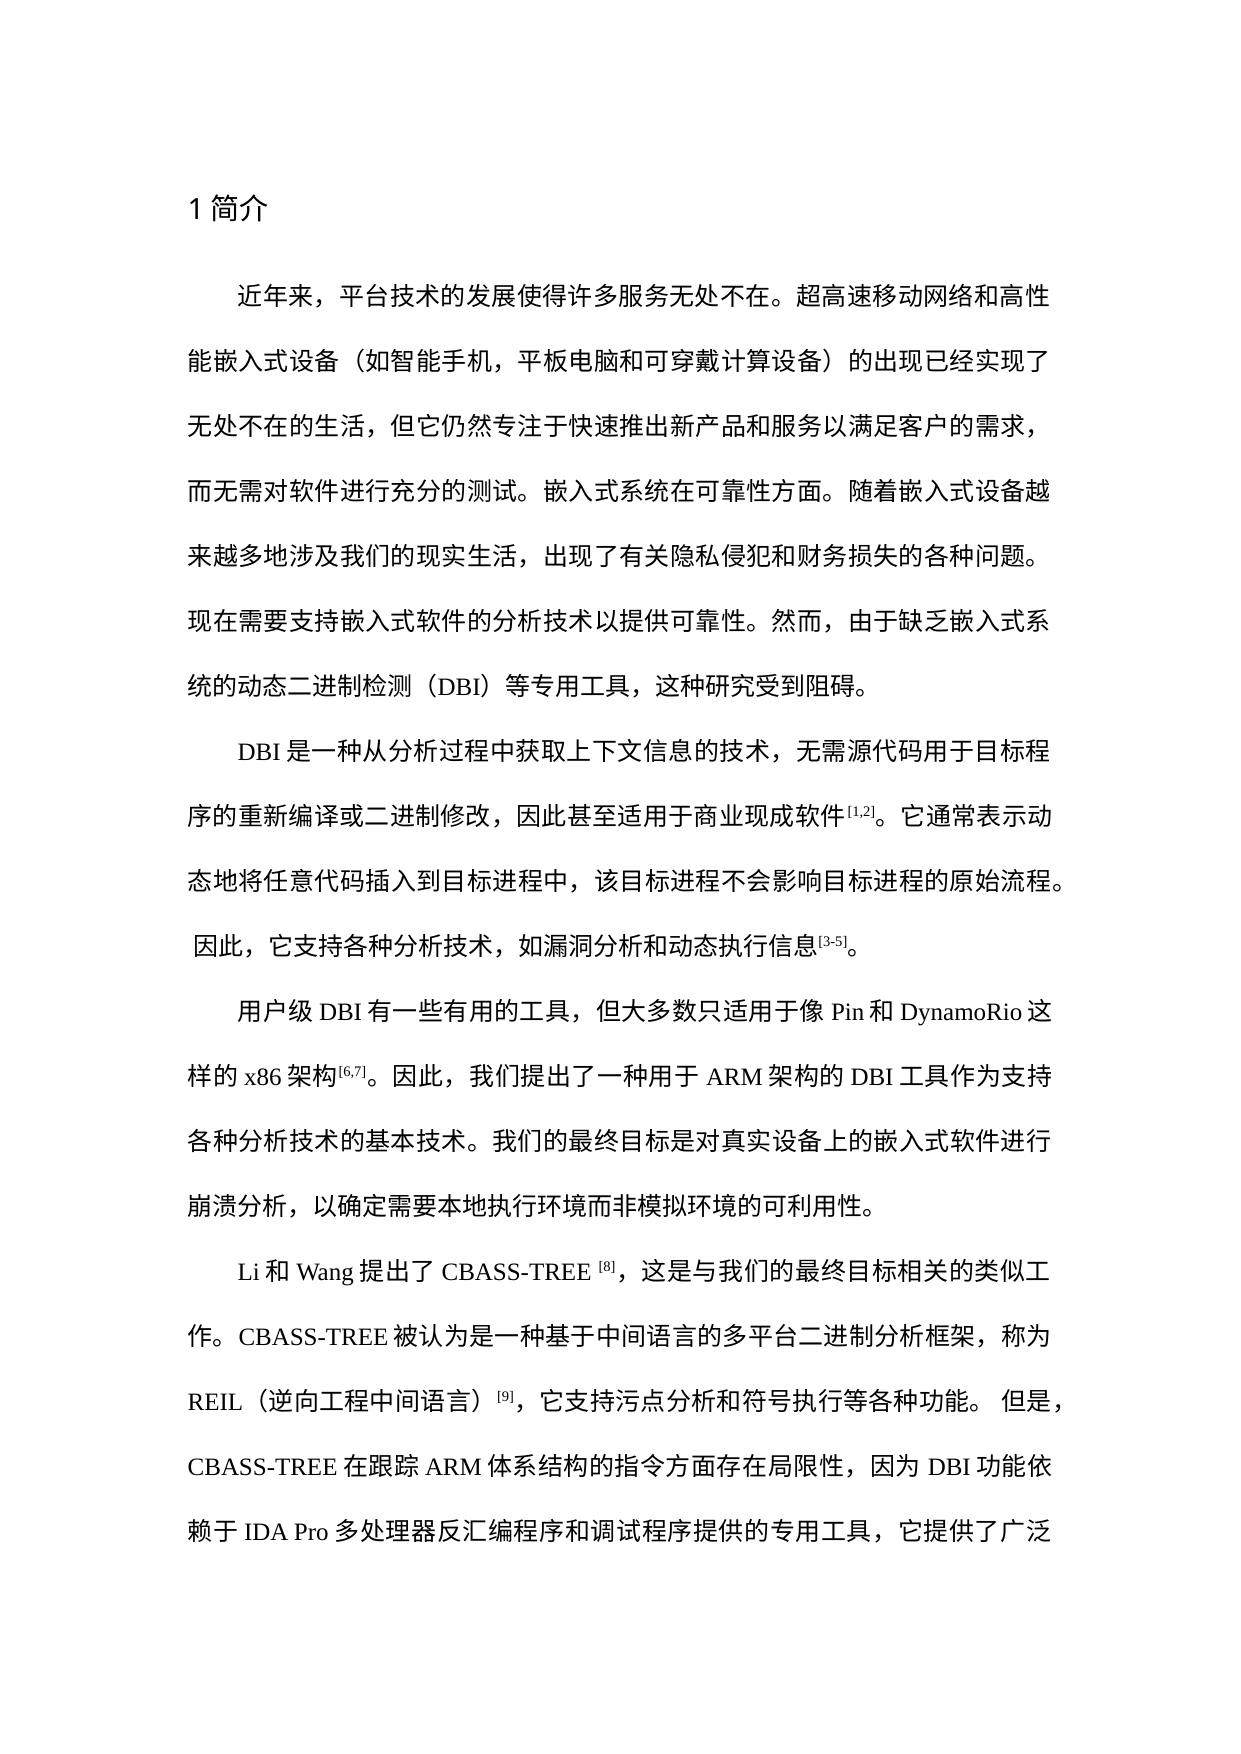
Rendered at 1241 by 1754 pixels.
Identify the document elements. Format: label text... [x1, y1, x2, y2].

text 近年来，平台技术的发展使得许多服务无处不在。超高速移动网络和高性能嵌入式设备（如智能手机，平板电脑和可穿戴计算设备）的出现已经实现了无处不在的生活，但它仍然专注于快速推出新产品和服务以满足客户的需求，而无需对软件进行充分的测试。嵌入式系统在可靠性方面。随着嵌入式设备越来越多地涉及我们的现实生活，出现了有关隐私侵犯和财务损失的各种问题。现在需要支持嵌入式软件的分析技术以提供可靠性。然而，由于缺乏嵌入式系统的动态二进制检测（DBI）等专用工具，这种研究受到阻碍。 [187, 262, 1053, 717]
text 1简介 [187, 174, 1053, 239]
text 用户级DBI有一些有用的工具，但大多数只适用于像Pin和DynamoRio这样的x86架构[6,7]。因此，我们提出了一种用于ARM架构的DBI工具作为支持各种分析技术的基本技术。我们的最终目标是对真实设备上的嵌入式软件进行崩溃分析，以确定需要本地执行环境而非模拟环境的可利用性。 [187, 977, 1053, 1237]
text DBI是一种从分析过程中获取上下文信息的技术，无需源代码用于目标程序的重新编译或二进制修改，因此甚至适用于商业现成软件[1,2]。它通常表示动态地将任意代码插入到目标进程中，该目标进程不会影响目标进程的原始流程。 因此，它支持各种分析技术，如漏洞分析和动态执行信息[3-5]。 [187, 717, 1053, 977]
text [187, 1237, 1053, 1562]
